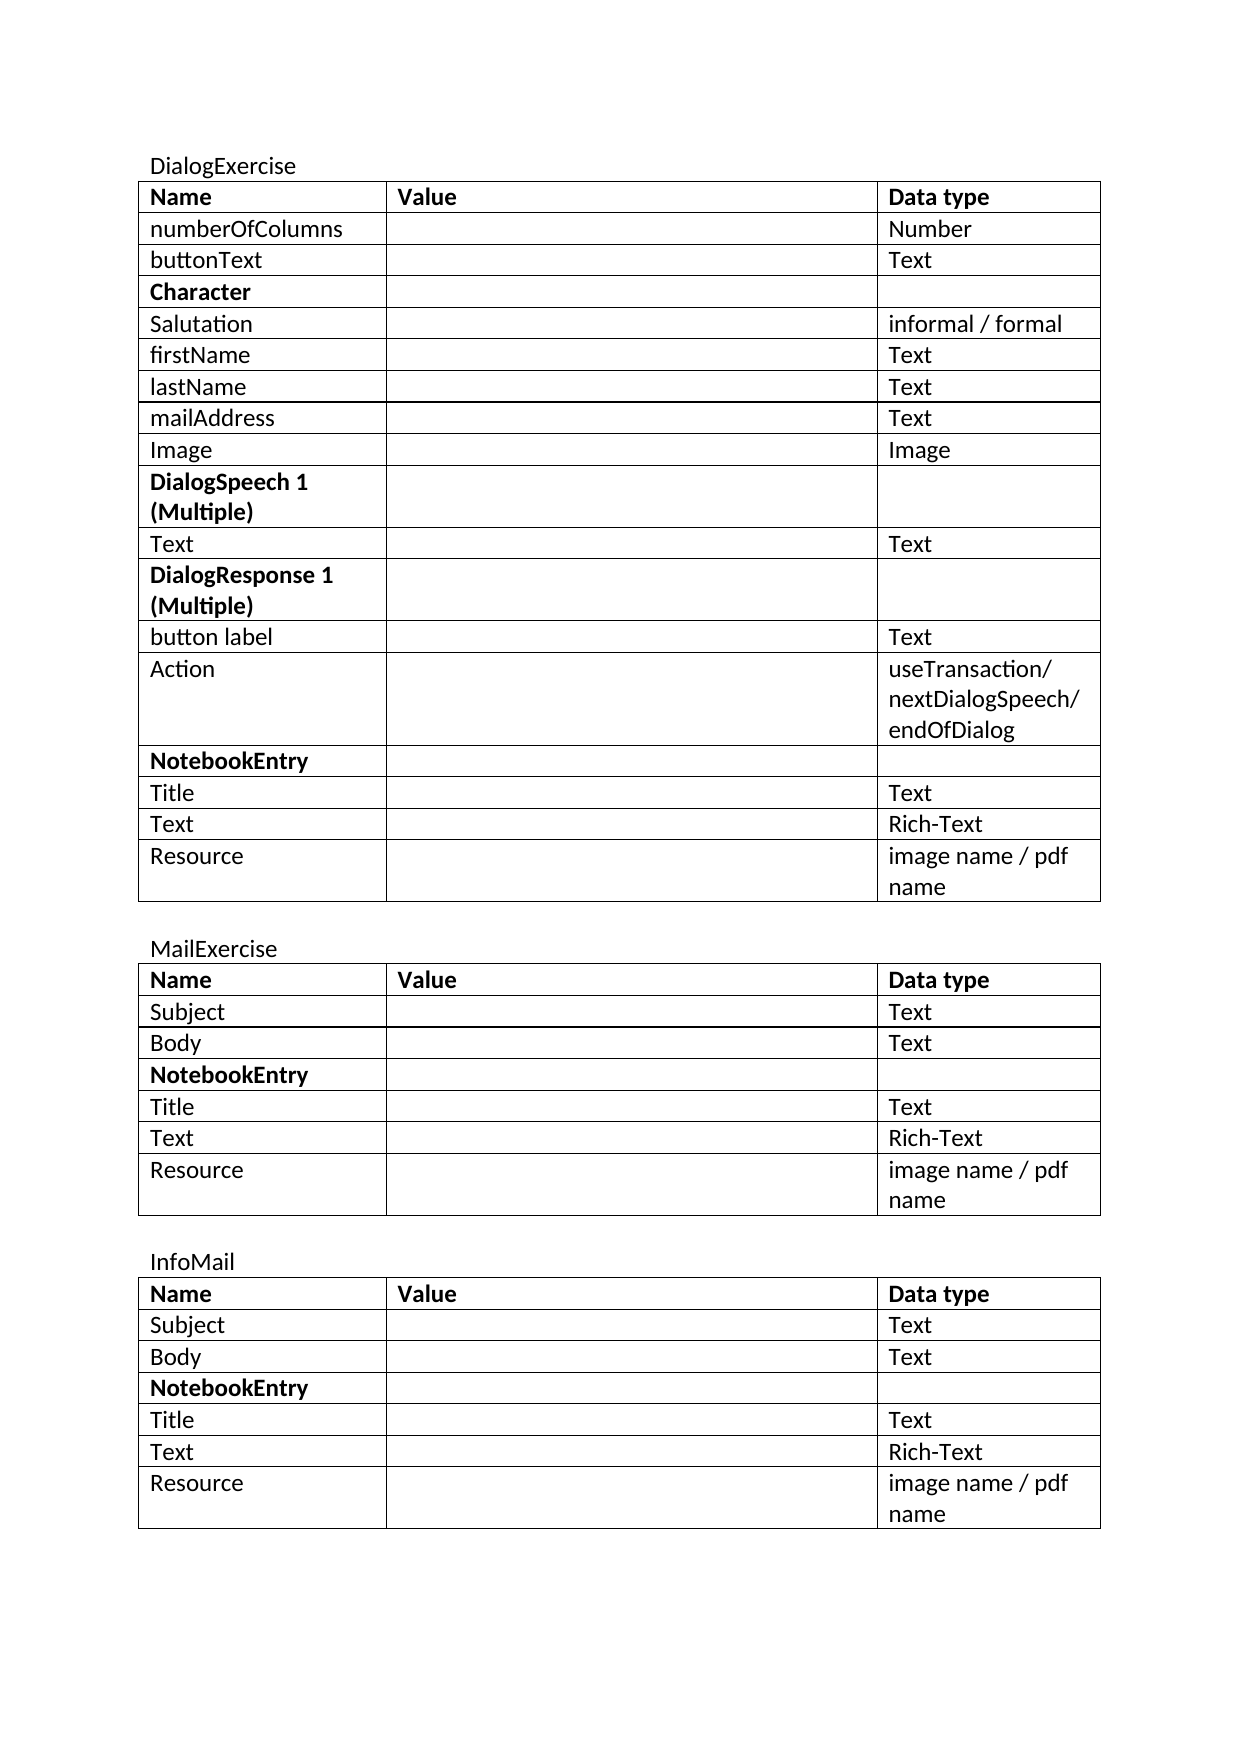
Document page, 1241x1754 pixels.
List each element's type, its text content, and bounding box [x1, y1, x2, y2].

table_cell Text [878, 777, 1100, 808]
table_cell [387, 1467, 877, 1528]
text InfoMail [150, 1246, 1090, 1277]
table_cell Text [878, 1404, 1100, 1435]
table_cell Image [878, 434, 1100, 464]
table_cell Text [878, 403, 1100, 433]
table_cell Text [878, 621, 1100, 652]
table_cell [878, 466, 1100, 527]
table_cell firstName [139, 339, 386, 370]
table_cell [387, 1310, 877, 1340]
table_cell [878, 746, 1100, 776]
table_cell Text [139, 528, 386, 558]
table_cell [878, 559, 1100, 620]
table_cell Rich-Text [878, 809, 1100, 839]
table_cell Text [878, 1028, 1100, 1058]
table_cell [878, 1059, 1100, 1089]
table_header Data type [878, 964, 1100, 995]
table_cell [387, 996, 877, 1026]
table_header Value [387, 964, 877, 995]
table_cell [387, 653, 877, 744]
table_cell Title [139, 777, 386, 808]
table_cell [387, 339, 877, 370]
table_header Value [387, 1278, 877, 1308]
table_cell [387, 1404, 877, 1435]
table_cell NotebookEntry [139, 746, 386, 776]
table_cell Action [139, 653, 386, 744]
table_cell [387, 1436, 877, 1466]
table_cell Text [139, 809, 386, 839]
table_cell mailAddress [139, 403, 386, 433]
table_cell [387, 371, 877, 401]
table_cell Subject [139, 996, 386, 1026]
table_cell DialogSpeech 1 (Multiple) [139, 466, 386, 527]
table_cell [387, 777, 877, 808]
table_cell Title [139, 1404, 386, 1435]
table_cell [387, 245, 877, 275]
table_cell Body [139, 1028, 386, 1058]
table_cell Number [878, 213, 1100, 244]
table_cell Image [139, 434, 386, 464]
table_cell informal / formal [878, 308, 1100, 338]
table_cell useTransaction/nextDialogSpeech/endOfDialog [878, 653, 1100, 744]
table_cell [387, 1341, 877, 1372]
table_cell [387, 1028, 877, 1058]
table_cell Body [139, 1341, 386, 1372]
table_cell Resource [139, 1467, 386, 1528]
table_cell [878, 276, 1100, 307]
table_cell button label [139, 621, 386, 652]
table_header Value [387, 182, 877, 212]
table_cell [387, 621, 877, 652]
table_cell Rich-Text [878, 1436, 1100, 1466]
table_cell [387, 1122, 877, 1153]
table_cell [387, 466, 877, 527]
text DialogExercise [150, 150, 1090, 181]
table_cell Rich-Text [878, 1122, 1100, 1153]
table_cell Text [878, 1310, 1100, 1340]
table_cell Resource [139, 840, 386, 901]
table_cell Text [878, 996, 1100, 1026]
table_cell image name / pdf name [878, 840, 1100, 901]
table_header Data type [878, 1278, 1100, 1308]
table_cell Text [139, 1436, 386, 1466]
table_cell [387, 308, 877, 338]
table_cell [387, 809, 877, 839]
table_cell Character [139, 276, 386, 307]
table_header Name [139, 964, 386, 995]
table_cell image name / pdf name [878, 1154, 1100, 1215]
table_cell [387, 1373, 877, 1403]
table_cell [387, 1091, 877, 1121]
table_cell Text [878, 245, 1100, 275]
table_cell Text [878, 528, 1100, 558]
table_cell Resource [139, 1154, 386, 1215]
table_cell buttonText [139, 245, 386, 275]
table_cell Text [878, 371, 1100, 401]
table_cell Text [878, 339, 1100, 370]
table_header Name [139, 182, 386, 212]
table_cell [387, 276, 877, 307]
table_header Data type [878, 182, 1100, 212]
table_cell image name / pdf name [878, 1467, 1100, 1528]
table_cell numberOfColumns [139, 213, 386, 244]
table_cell lastName [139, 371, 386, 401]
table_cell [878, 1373, 1100, 1403]
table_cell Salutation [139, 308, 386, 338]
table_cell [387, 528, 877, 558]
table_cell [387, 746, 877, 776]
table_cell DialogResponse 1 (Multiple) [139, 559, 386, 620]
table_cell [387, 1154, 877, 1215]
table_cell [387, 1059, 877, 1089]
table_cell Subject [139, 1310, 386, 1340]
table_cell [387, 840, 877, 901]
table_cell Text [878, 1091, 1100, 1121]
table_cell [387, 403, 877, 433]
table_cell NotebookEntry [139, 1373, 386, 1403]
text MailExercise [150, 933, 1090, 963]
table_cell [387, 559, 877, 620]
table_cell NotebookEntry [139, 1059, 386, 1089]
table_header Name [139, 1278, 386, 1308]
table_cell Text [878, 1341, 1100, 1372]
table_cell Title [139, 1091, 386, 1121]
table_cell [387, 434, 877, 464]
table_cell [387, 213, 877, 244]
table_cell Text [139, 1122, 386, 1153]
